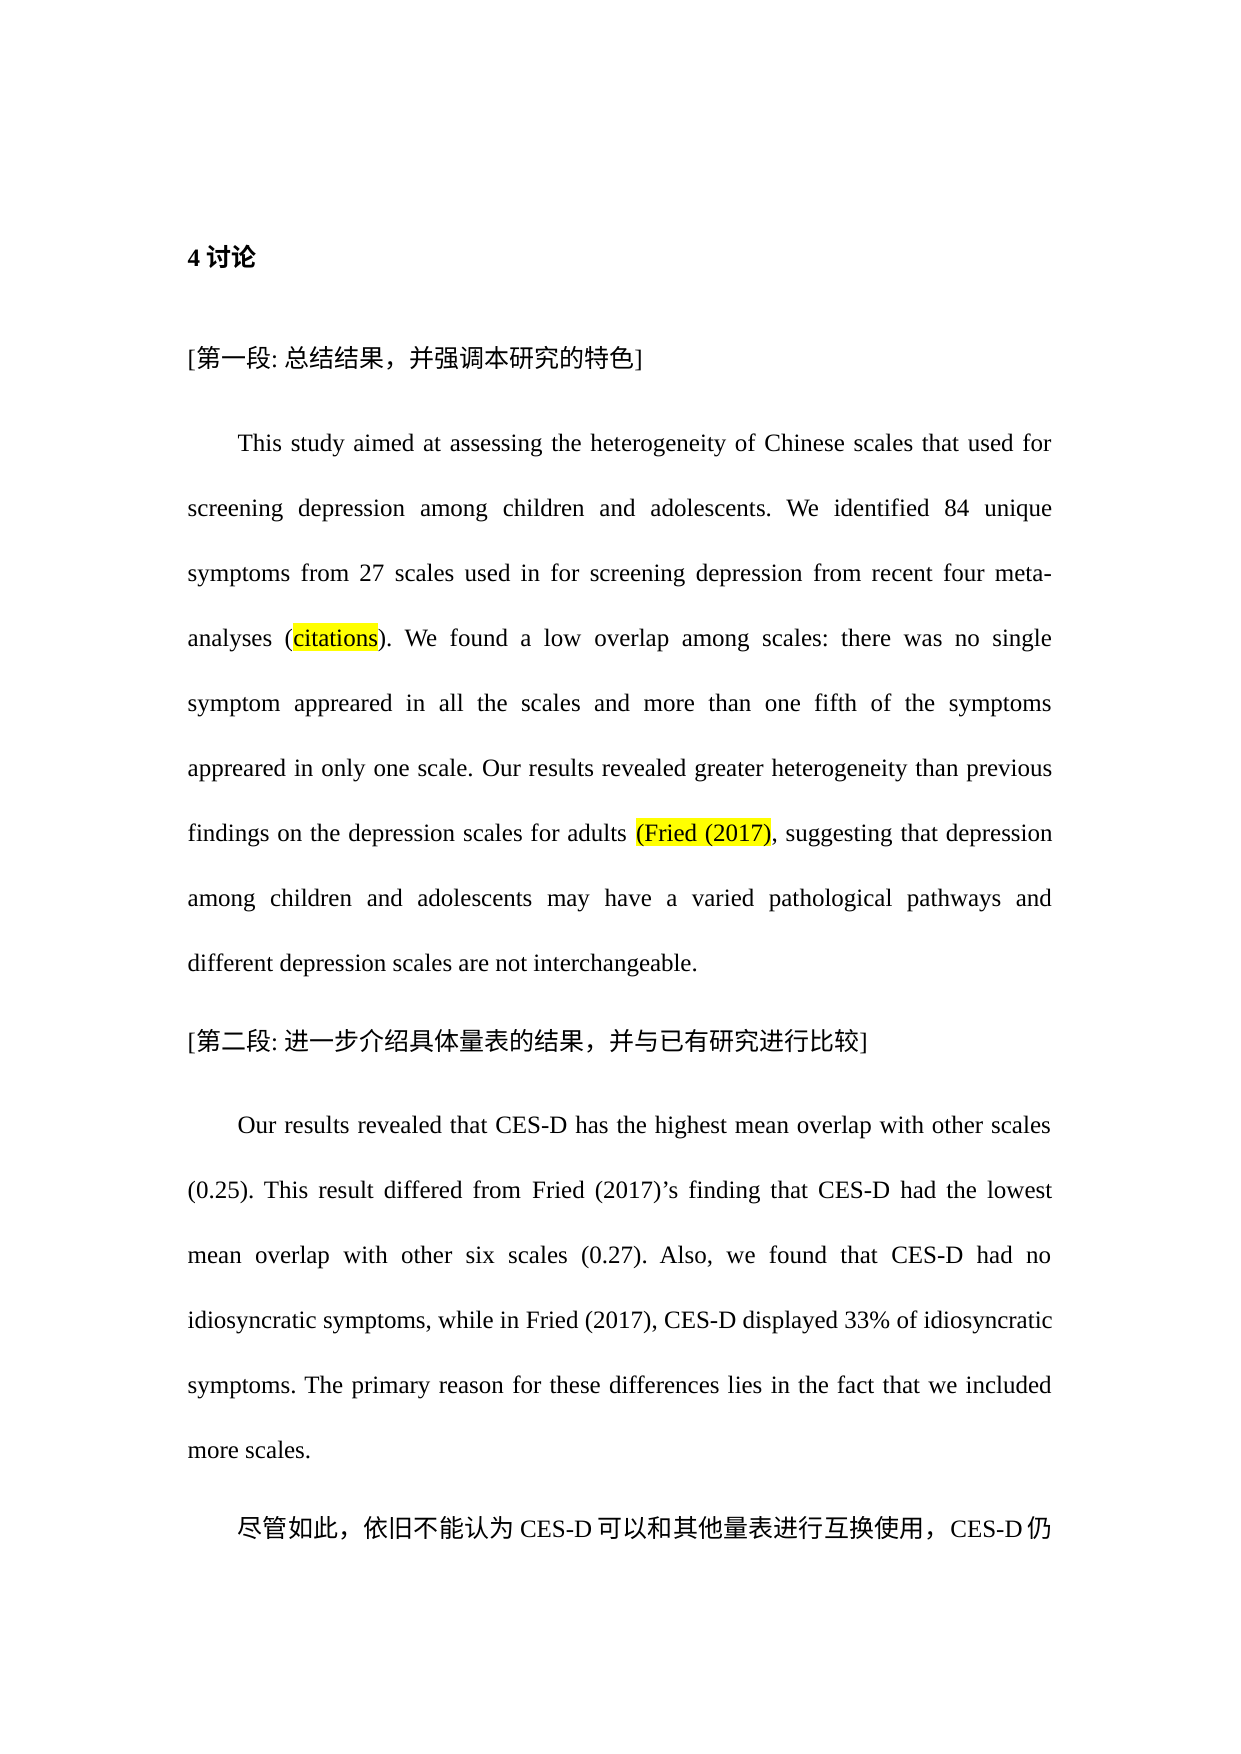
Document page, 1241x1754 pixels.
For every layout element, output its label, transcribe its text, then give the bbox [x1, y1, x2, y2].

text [187, 1494, 1053, 1559]
text [第二段: 进一步介绍具体量表的结果，并与已有研究进行比较] [187, 1007, 1053, 1072]
text This study aimed at assessing the heterogeneity of Chinese scales that used for screening depression among children and adolescents. We identified 84 unique symptoms from 27 scales used in for screening depression from recent four meta-analyses (citations). We found a low overlap among scales: there was no single symptom appreared in all the scales and more than one fifth of the symptoms appreared in only one scale. Our results revealed greater heterogeneity than previous findings on the depression scales for adults (Fried (2017), suggesting that depression among children and adolescents may have a varied pathological pathways and different depression scales are not interchangeable. [187, 426, 1053, 978]
subtitle 4 讨论 [187, 223, 1053, 288]
text Our results revealed that CES-D has the highest mean overlap with other scales (0.25). This result differed from Fried (2017)’s finding that CES-D had the lowest mean overlap with other six scales (0.27). Also, we found that CES-D had no idiosyncratic symptoms, while in Fried (2017), CES-D displayed 33% of idiosyncratic symptoms. The primary reason for these differences lies in the fact that we included more scales. [187, 1108, 1053, 1466]
text [第一段: 总结结果，并强调本研究的特色] [187, 324, 1053, 389]
